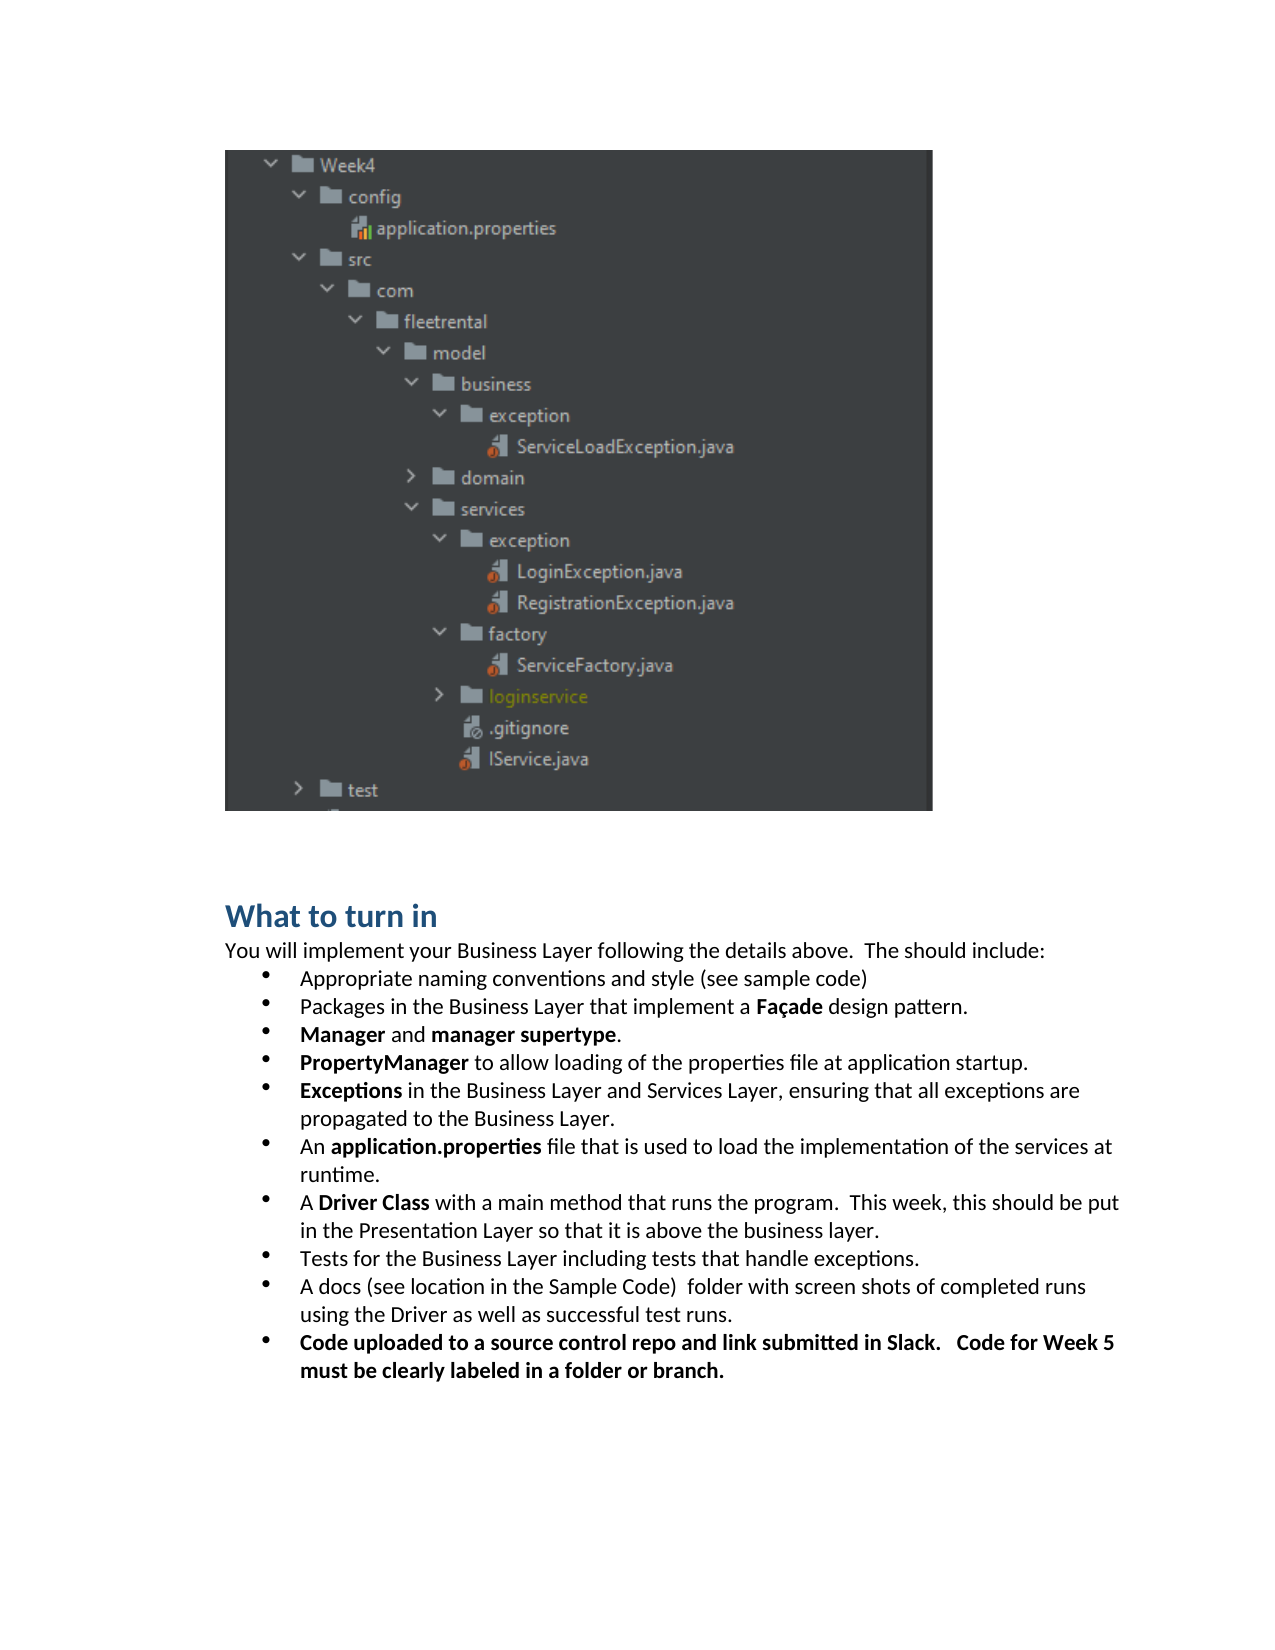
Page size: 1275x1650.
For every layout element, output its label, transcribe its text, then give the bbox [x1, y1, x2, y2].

list An application.properties file that is used to load the implementation of the services at runtime. [262, 1132, 1125, 1188]
list Tests for the Business Layer including tests that handle exceptions. [262, 1244, 1125, 1272]
list Packages in the Business Layer that implement a Façade design pattern. [262, 992, 1125, 1020]
list Appropriate naming conventions and style (see sample code) [262, 964, 1125, 992]
picture [225, 150, 933, 811]
list A docs (see location in the Sample Code) folder with screen shots of completed runs using the Driver as well as successful test runs. [262, 1272, 1125, 1328]
text You will implement your Business Layer following the details above. The should include: [225, 936, 1125, 964]
list Code uploaded to a source control repo and link submitted in Slack. Code for Week 5 must be clearly labeled in a folder or branch. [262, 1328, 1125, 1384]
list Exceptions in the Business Layer and Services Layer, ensuring that all exceptions are propagated to the Business Layer. [262, 1076, 1125, 1132]
subtitle What to turn in [225, 895, 1125, 936]
list Manager and manager supertype. [262, 1020, 1125, 1048]
list A Driver Class with a main method that runs the program. This week, this should be put in the Presentation Layer so that it is above the business layer. [262, 1188, 1125, 1244]
list PropertyManager to allow loading of the properties file at application startup. [262, 1048, 1125, 1076]
